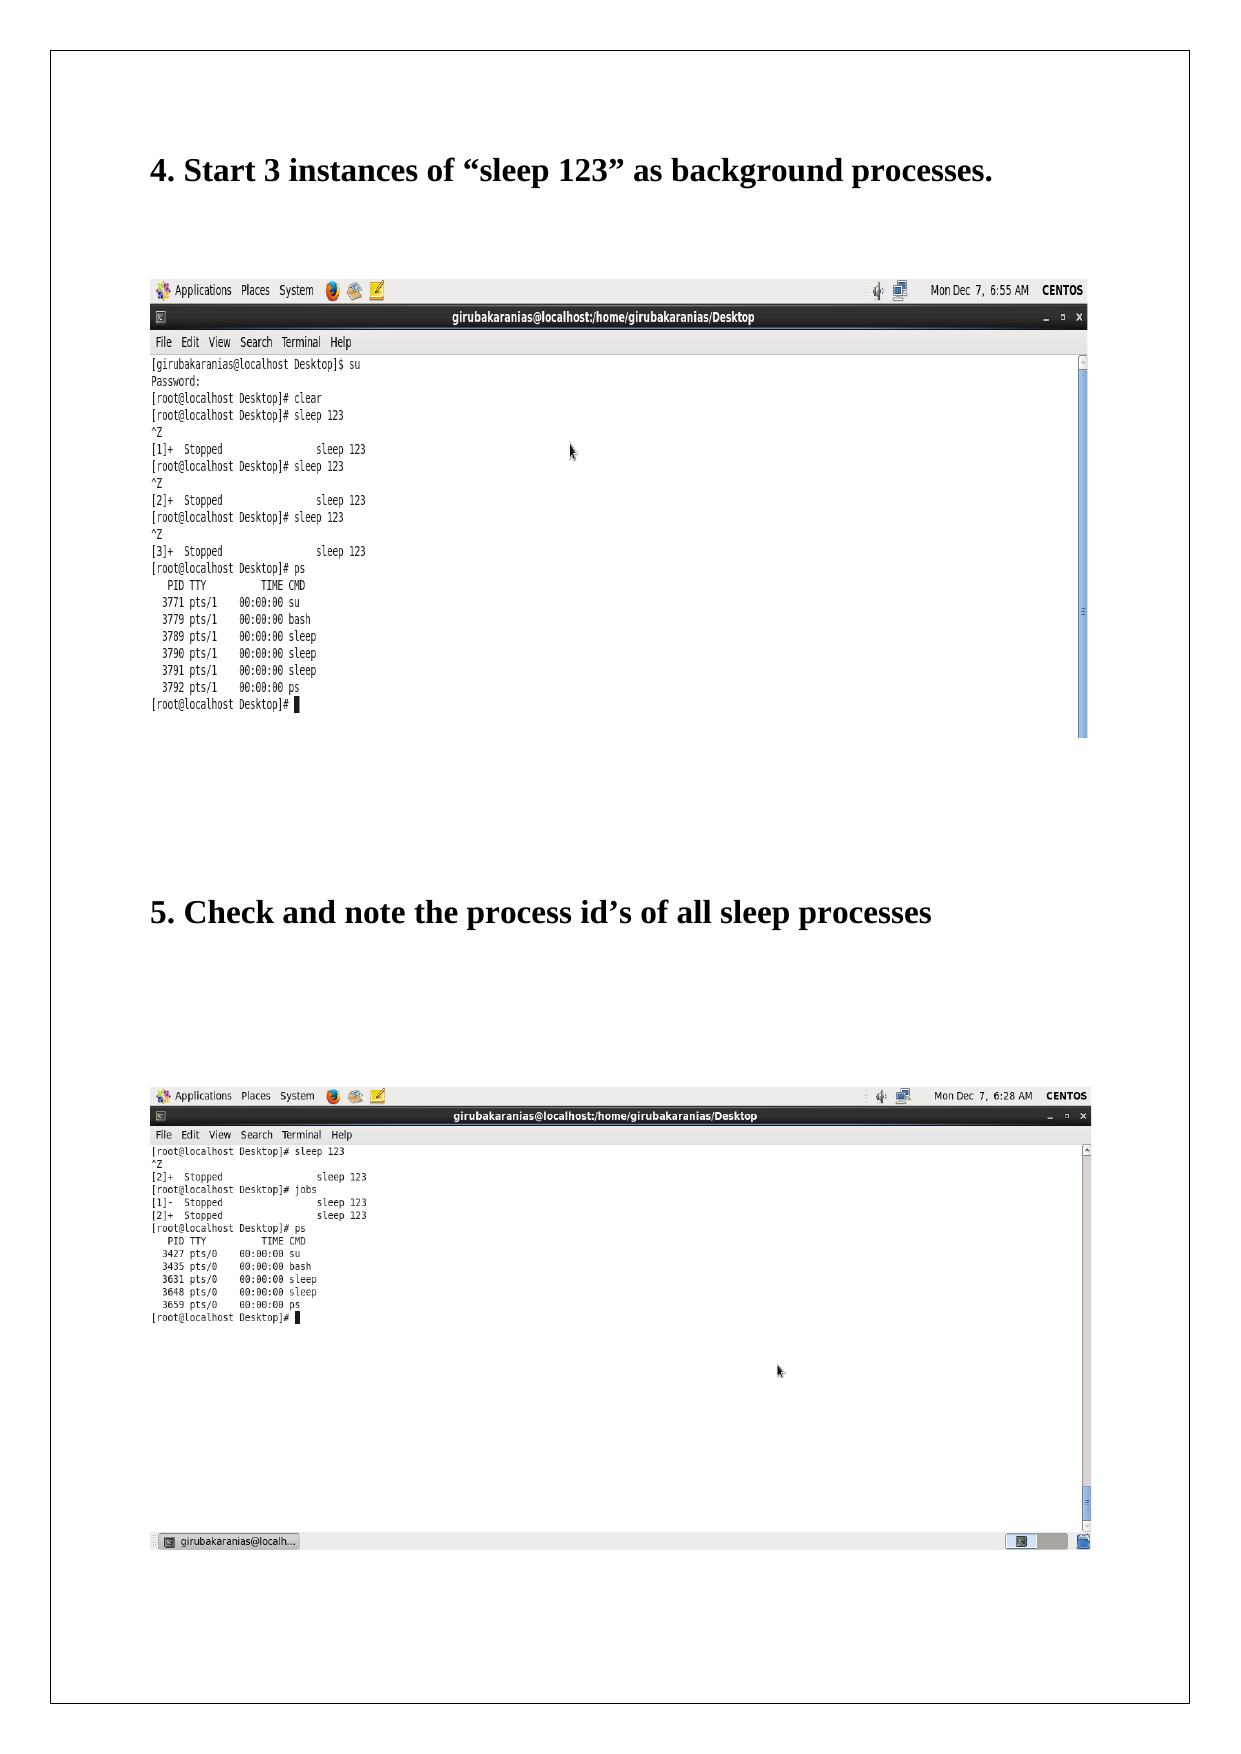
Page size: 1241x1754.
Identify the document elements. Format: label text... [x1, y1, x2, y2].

text 4. Start 3 instances of “sleep 123” as background processes. [150, 150, 1090, 188]
picture [150, 1087, 1092, 1550]
text 5. Check and note the process id’s of all sleep processes [150, 893, 1090, 931]
picture [150, 279, 1088, 738]
